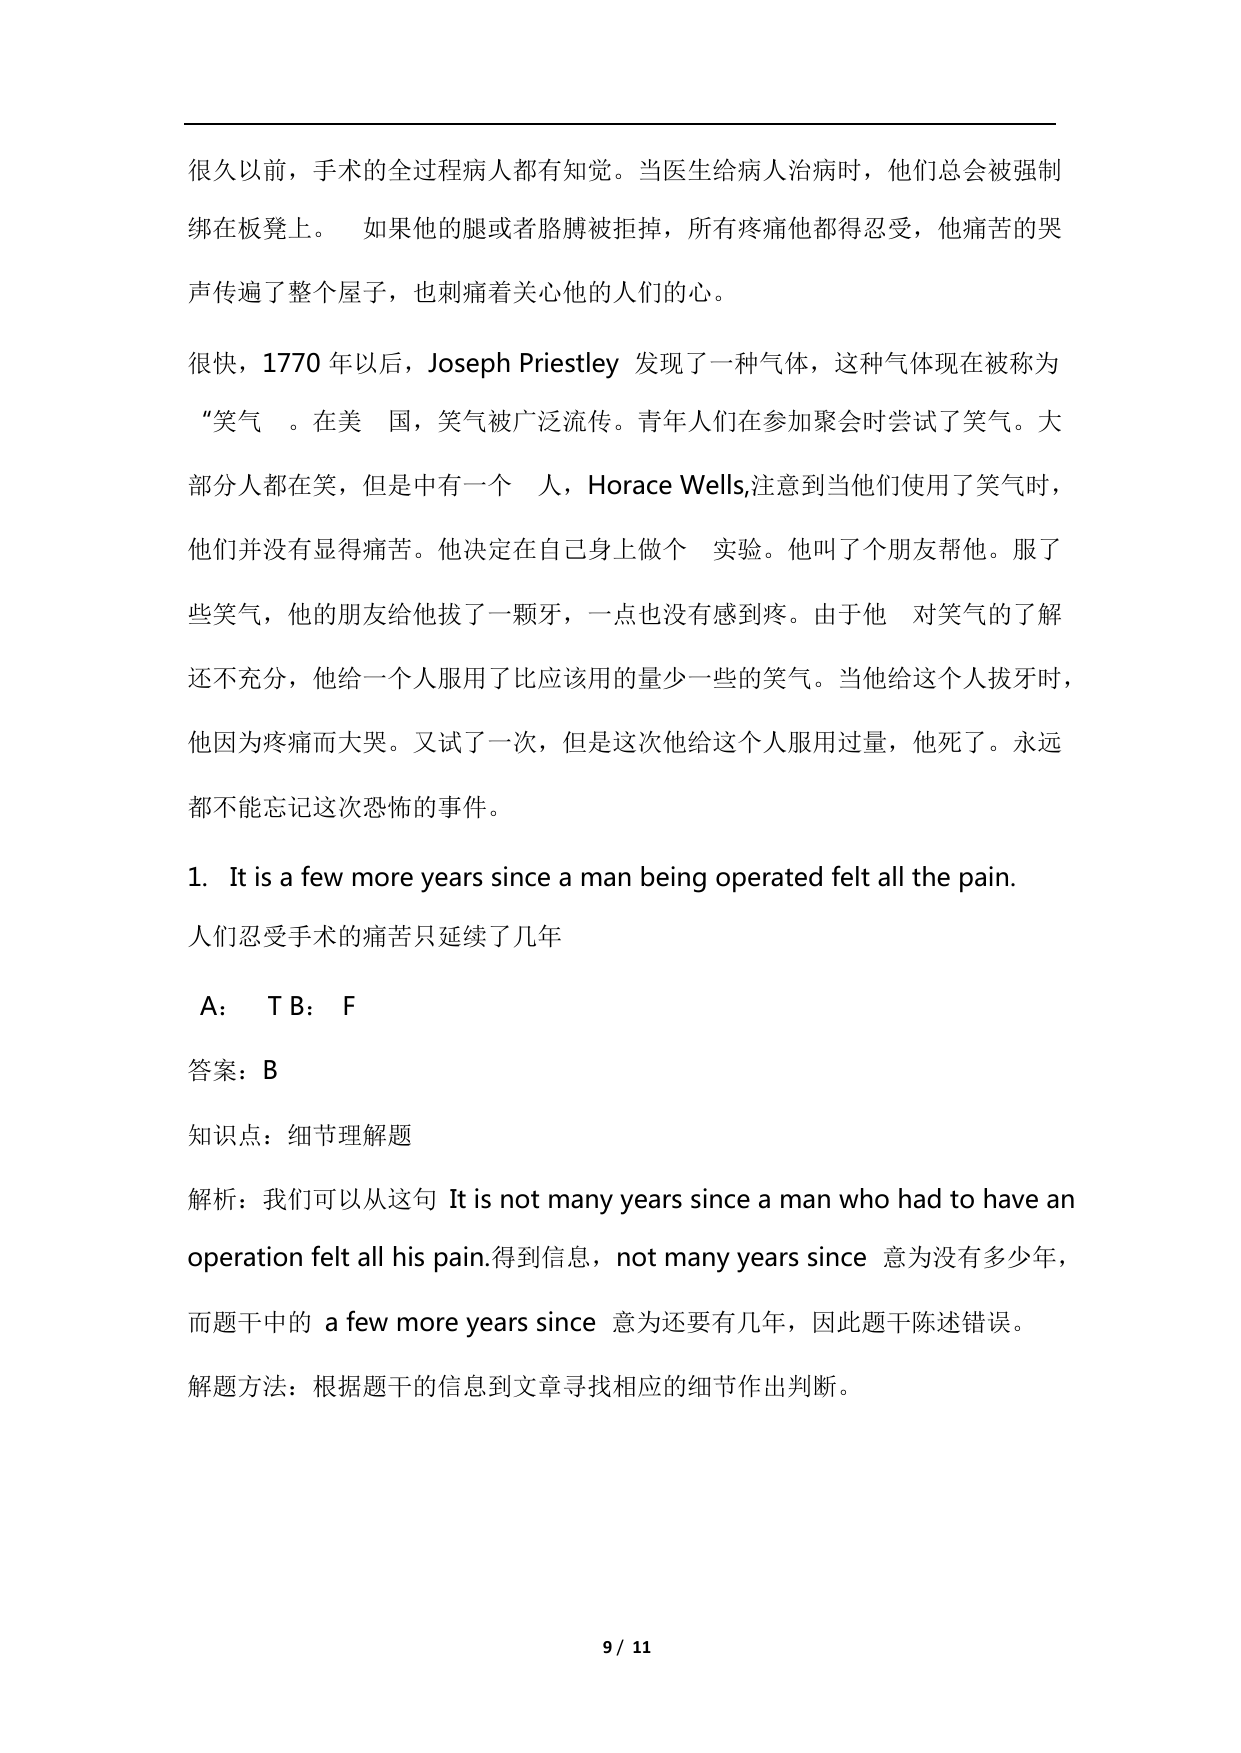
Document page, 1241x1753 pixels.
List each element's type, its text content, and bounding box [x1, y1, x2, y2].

text 绑在板凳上。 如果他的腿或者胳膊被拒掉，所有疼痛他都得忍受，他痛苦的哭 [187, 186, 1182, 250]
text 9 / 11 [603, 1635, 675, 1658]
text 都不能忘记这次恐怖的事件。 [187, 765, 1197, 829]
text 部分人都在笑，但是中有一个 人，Horace Wells,注意到当他们使用了笑气时， [187, 443, 1197, 507]
text 解析：我们可以从这句 It is not many years since a man who had to have an [187, 1182, 1182, 1215]
text 很久以前，手术的全过程病人都有知觉。当医生给病人治病时，他们总会被强制 [187, 153, 1182, 186]
text 而题干中的 a few more years since 意为还要有几年，因此题干陈述错误。 [187, 1279, 1182, 1344]
text 他们并没有显得痛苦。他决定在自己身上做个 实验。他叫了个朋友帮他。服了 [187, 507, 1197, 572]
text 很快，1770 年以后，Joseph Priestley 发现了一种气体，这种气体现在被称为 [187, 346, 1197, 379]
text 声传遍了整个屋子，也刺痛着关心他的人们的心。 [187, 250, 1182, 314]
text 1. It is a few more years since a man being operated felt all the pain. [187, 860, 1142, 893]
text 人们忍受手术的痛苦只延续了几年 [187, 893, 1142, 958]
text operation felt all his pain.得到信息，not many years since 意为没有多少年， [187, 1215, 1182, 1279]
text 答案：B [187, 1053, 315, 1086]
text 些笑气，他的朋友给他拔了一颗牙，一点也没有感到疼。由于他 对笑气的了解 [187, 572, 1197, 636]
text 知识点：细节理解题 [187, 1118, 449, 1151]
text A： T B： F [199, 989, 378, 1022]
text 还不充分，他给一个人服用了比应该用的量少一些的笑气。当他给这个人拔牙时， [187, 636, 1197, 700]
text 解题方法：根据题干的信息到文章寻找相应的细节作出判断。 [187, 1344, 1182, 1408]
text 他因为疼痛而大哭。又试了一次，但是这次他给这个人服用过量，他死了。永远 [187, 700, 1197, 765]
text “笑气”。在美 国，笑气被广泛流传。青年人们在参加聚会时尝试了笑气。大 [187, 379, 1197, 443]
